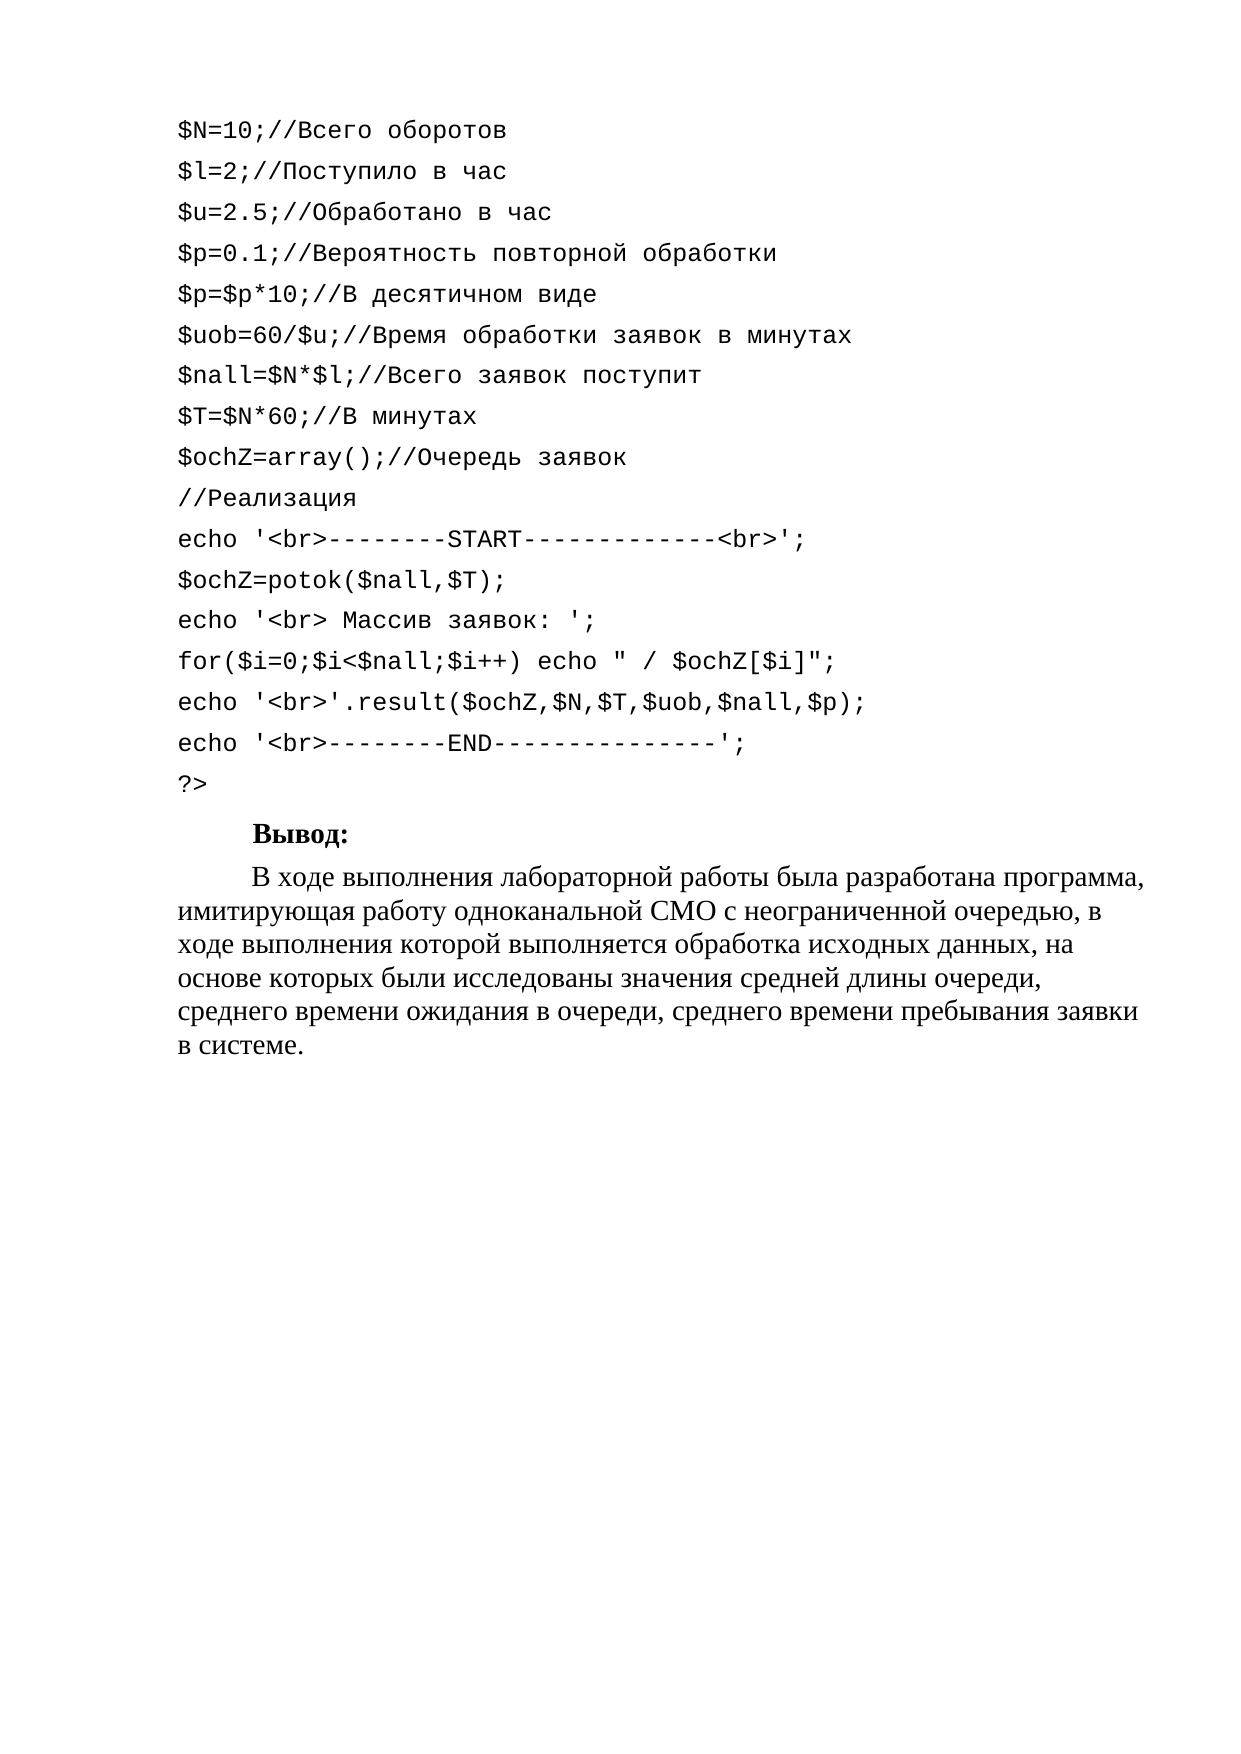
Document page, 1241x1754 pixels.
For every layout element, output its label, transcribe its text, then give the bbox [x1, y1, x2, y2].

text echo '<br>'.result($ochZ,$N,$T,$uob,$nall,$p); [177, 690, 1152, 718]
text for($i=0;$i<$nall;$i++) echo " / $ochZ[$i]"; [177, 649, 1152, 677]
text echo '<br>--------END---------------'; [177, 731, 1152, 759]
text $uob=60/$u;//Время обработки заявок в минутах [177, 322, 1152, 351]
list Вывод: [252, 812, 1152, 850]
text ?> [177, 771, 1152, 800]
text $u=2.5;//Обработано в час [177, 200, 1152, 228]
text //Реализация [177, 486, 1152, 514]
text $p=$p*10;//В десятичном виде [177, 281, 1152, 310]
text $ochZ=potok($nall,$T); [177, 567, 1152, 596]
text $ochZ=array();//Очередь заявок [177, 445, 1152, 473]
text echo '<br>--------START-------------<br>'; [177, 526, 1152, 555]
text $l=2;//Поступило в час [177, 159, 1152, 187]
text $p=0.1;//Вероятность повторной обработки [177, 241, 1152, 269]
text echo '<br> Массив заявок: '; [177, 608, 1152, 636]
text В ходе выполнения лабораторной работы была разработана программа, имитирующая работу одноканальной СМО с неограниченной очередью, в ходе выполнения которой выполняется обработка исходных данных, на основе которых были исследованы значения средней длины очереди, среднего времени ожидания в очереди, среднего времени пребывания заявки в системе. [177, 859, 1152, 1060]
text $nall=$N*$l;//Всего заявок поступит [177, 363, 1152, 391]
text $T=$N*60;//В минутах [177, 404, 1152, 432]
text $N=10;//Всего оборотов [177, 118, 1152, 146]
